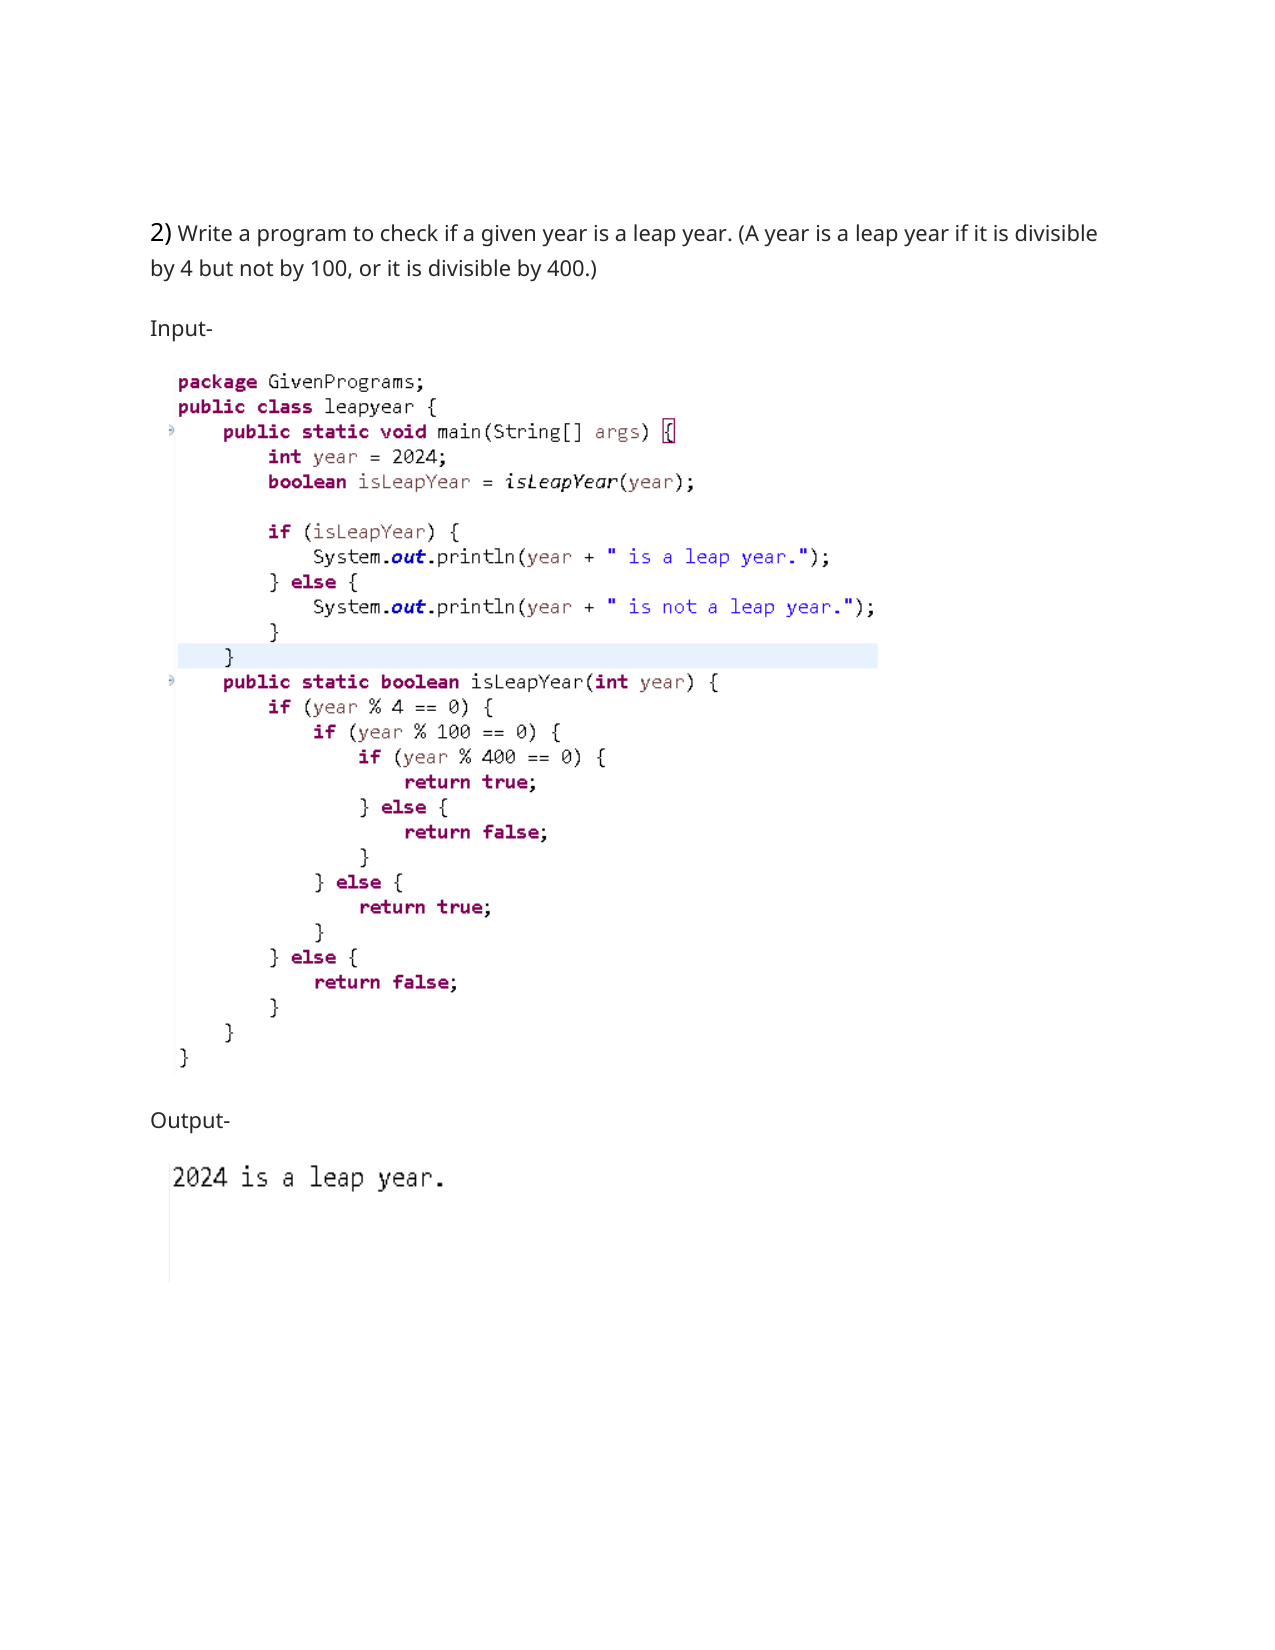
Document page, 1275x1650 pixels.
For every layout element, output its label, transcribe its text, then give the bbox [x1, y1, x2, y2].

text Output- [150, 1105, 1125, 1135]
text Input- [150, 313, 1125, 342]
text 2) Write a program to check if a given year is a leap year. (A year is a leap year if it is divisible by 4 but not by 100, or it is divisible by 400.) [150, 214, 1125, 283]
